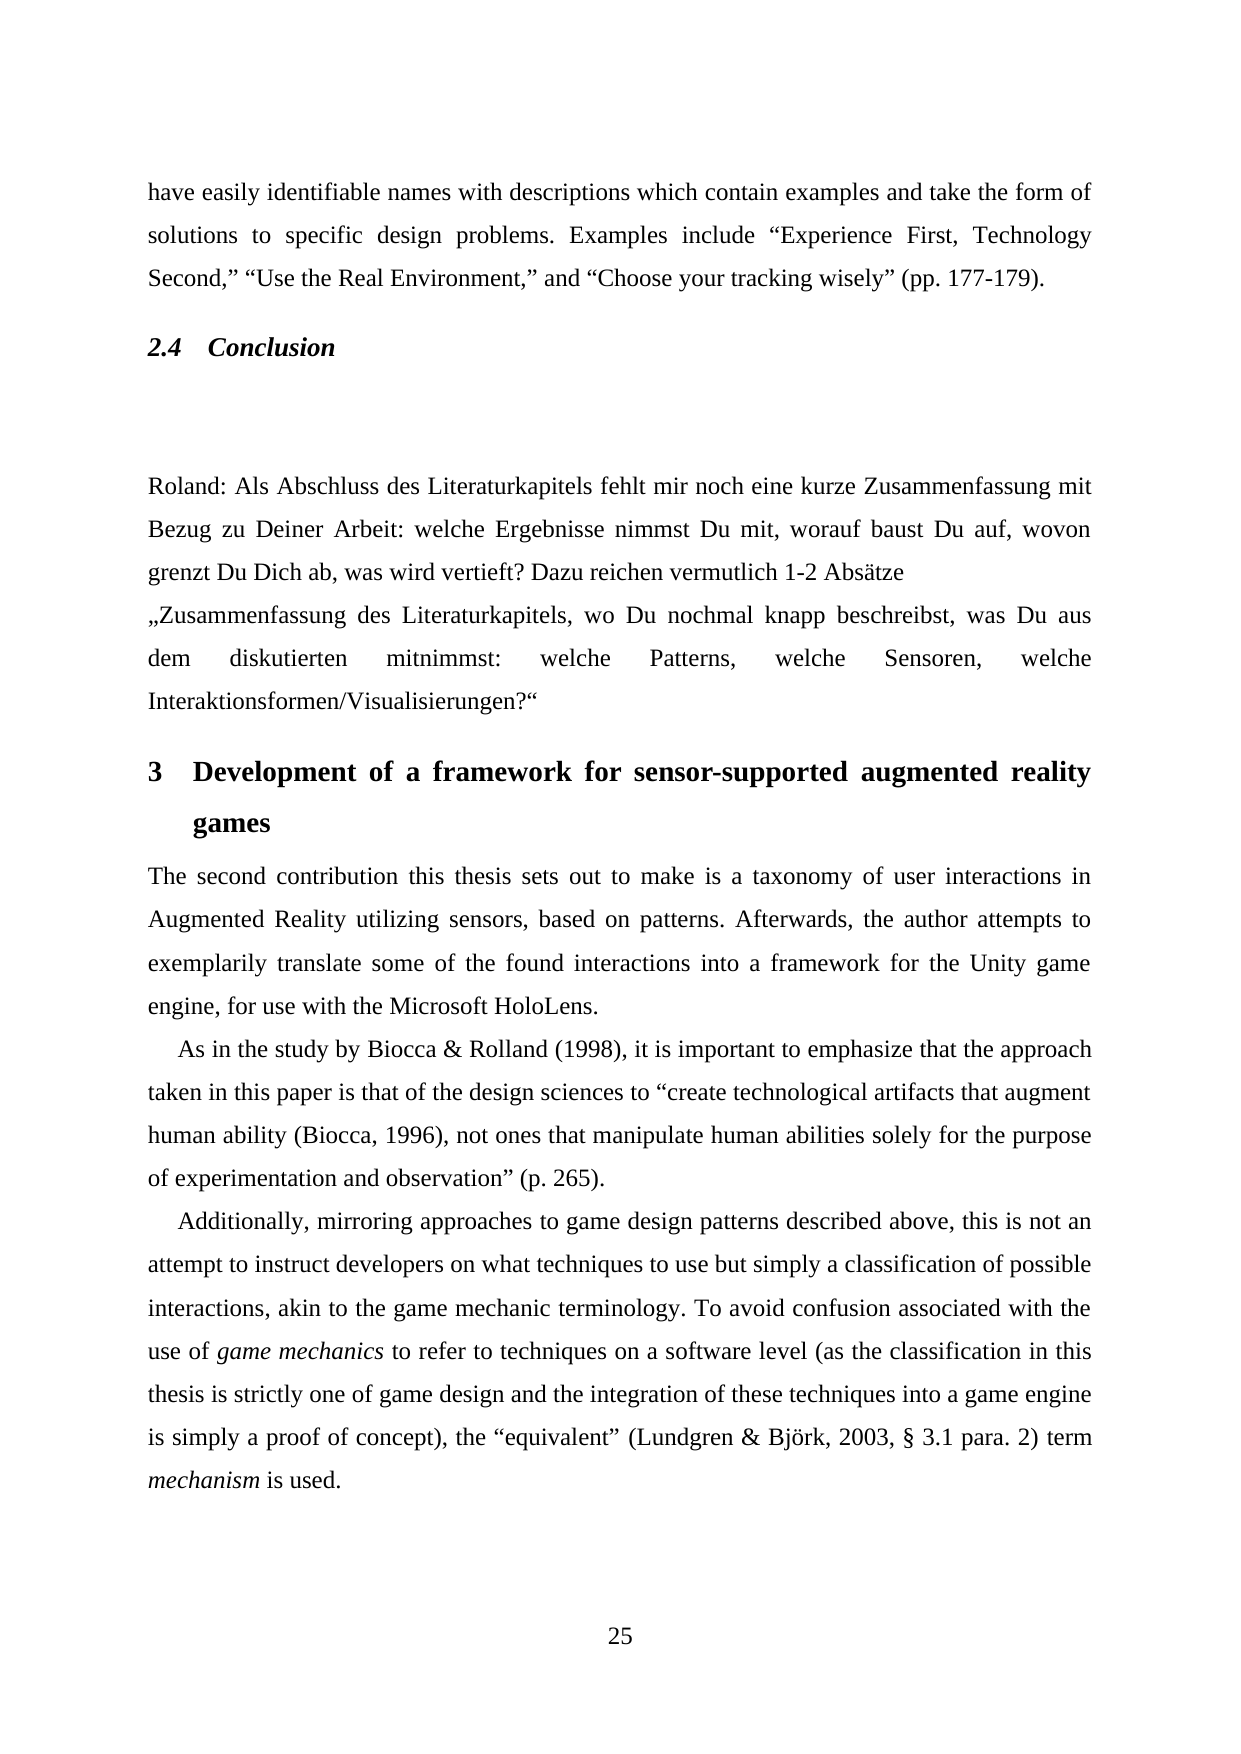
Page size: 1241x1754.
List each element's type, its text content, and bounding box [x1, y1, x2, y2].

text Roland: Als Abschluss des Literaturkapitels fehlt mir noch eine kurze Zusammenfassung mit Bezug zu Deiner Arbeit: welche Ergebnisse nimmst Du mit, worauf baust Du auf, wovon grenzt Du Dich ab, was wird vertieft? Dazu reichen vermutlich 1-2 Absätze [148, 471, 1092, 586]
subtitle Conclusion [148, 332, 1092, 363]
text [148, 177, 1092, 292]
text Additionally, mirroring approaches to game design patterns described above, this is not an attempt to instruct developers on what techniques to use but simply a classification of possible interactions, akin to the game mechanic terminology. To avoid confusion associated with the use of game mechanics to refer to techniques on a software level (as the classification in this thesis is strictly one of game design and the integration of these techniques into a game engine is simply a proof of concept), the “equivalent” (Lundgren & Björk, 2003, § 3.1 para. 2) term mechanism is used. [148, 1206, 1092, 1494]
text The second contribution this thesis sets out to make is a taxonomy of user interactions in Augmented Reality utilizing sensors, based on patterns. Afterwards, the author attempts to exemplarily translate some of the found interactions into a framework for the Unity game engine, for use with the Microsoft HoloLens. [148, 861, 1092, 1019]
subtitle Development of a framework for sensor-supported augmented reality games [148, 754, 1092, 838]
text „Zusammenfassung des Literaturkapitels, wo Du nochmal knapp beschreibst, was Du aus dem diskutierten mitnimmst: welche Patterns, welche Sensoren, welche Interaktionsformen/Visualisierungen?“ [148, 600, 1092, 715]
text As in the study by Biocca & Rolland (1998), it is important to emphasize that the approach taken in this paper is that of the design sciences to “create technological artifacts that augment human ability (Biocca, 1996), not ones that manipulate human abilities solely for the purpose of experimentation and observation” (p. 265). [148, 1034, 1092, 1192]
